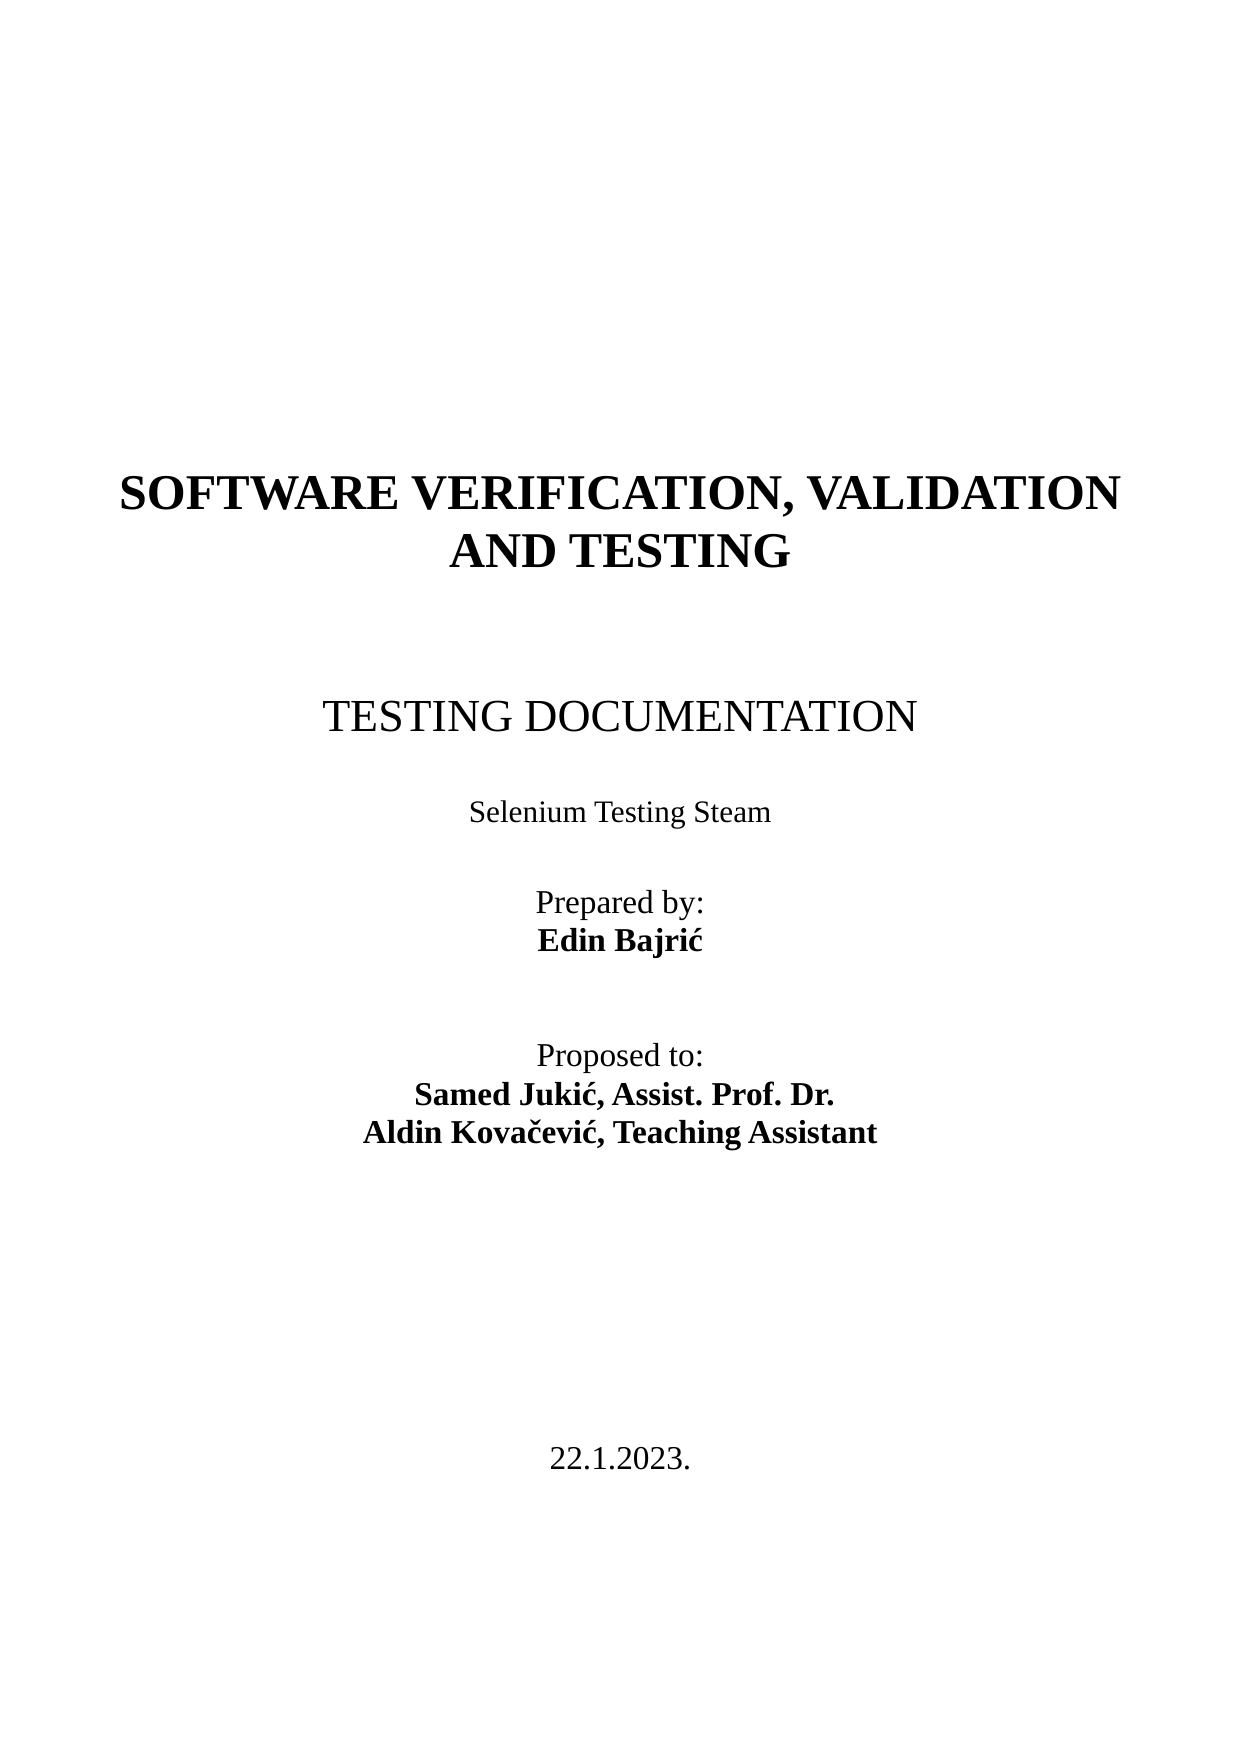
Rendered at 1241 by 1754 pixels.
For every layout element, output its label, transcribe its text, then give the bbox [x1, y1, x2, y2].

text Samed Jukić, Assist. Prof. Dr. [118, 1074, 1122, 1112]
text TESTING DOCUMENTATION [118, 688, 1122, 741]
text Edin Bajrić [118, 921, 1122, 959]
text Selenium Testing Steam [118, 794, 1122, 830]
text Aldin Kovačević, Teaching Assistant [118, 1112, 1122, 1151]
text 22.1.2023. [118, 1438, 1122, 1477]
text SOFTWARE VERIFICATION, VALIDATION AND TESTING [118, 463, 1122, 578]
text Proposed to: [118, 1036, 1122, 1074]
text Prepared by: [118, 882, 1122, 921]
